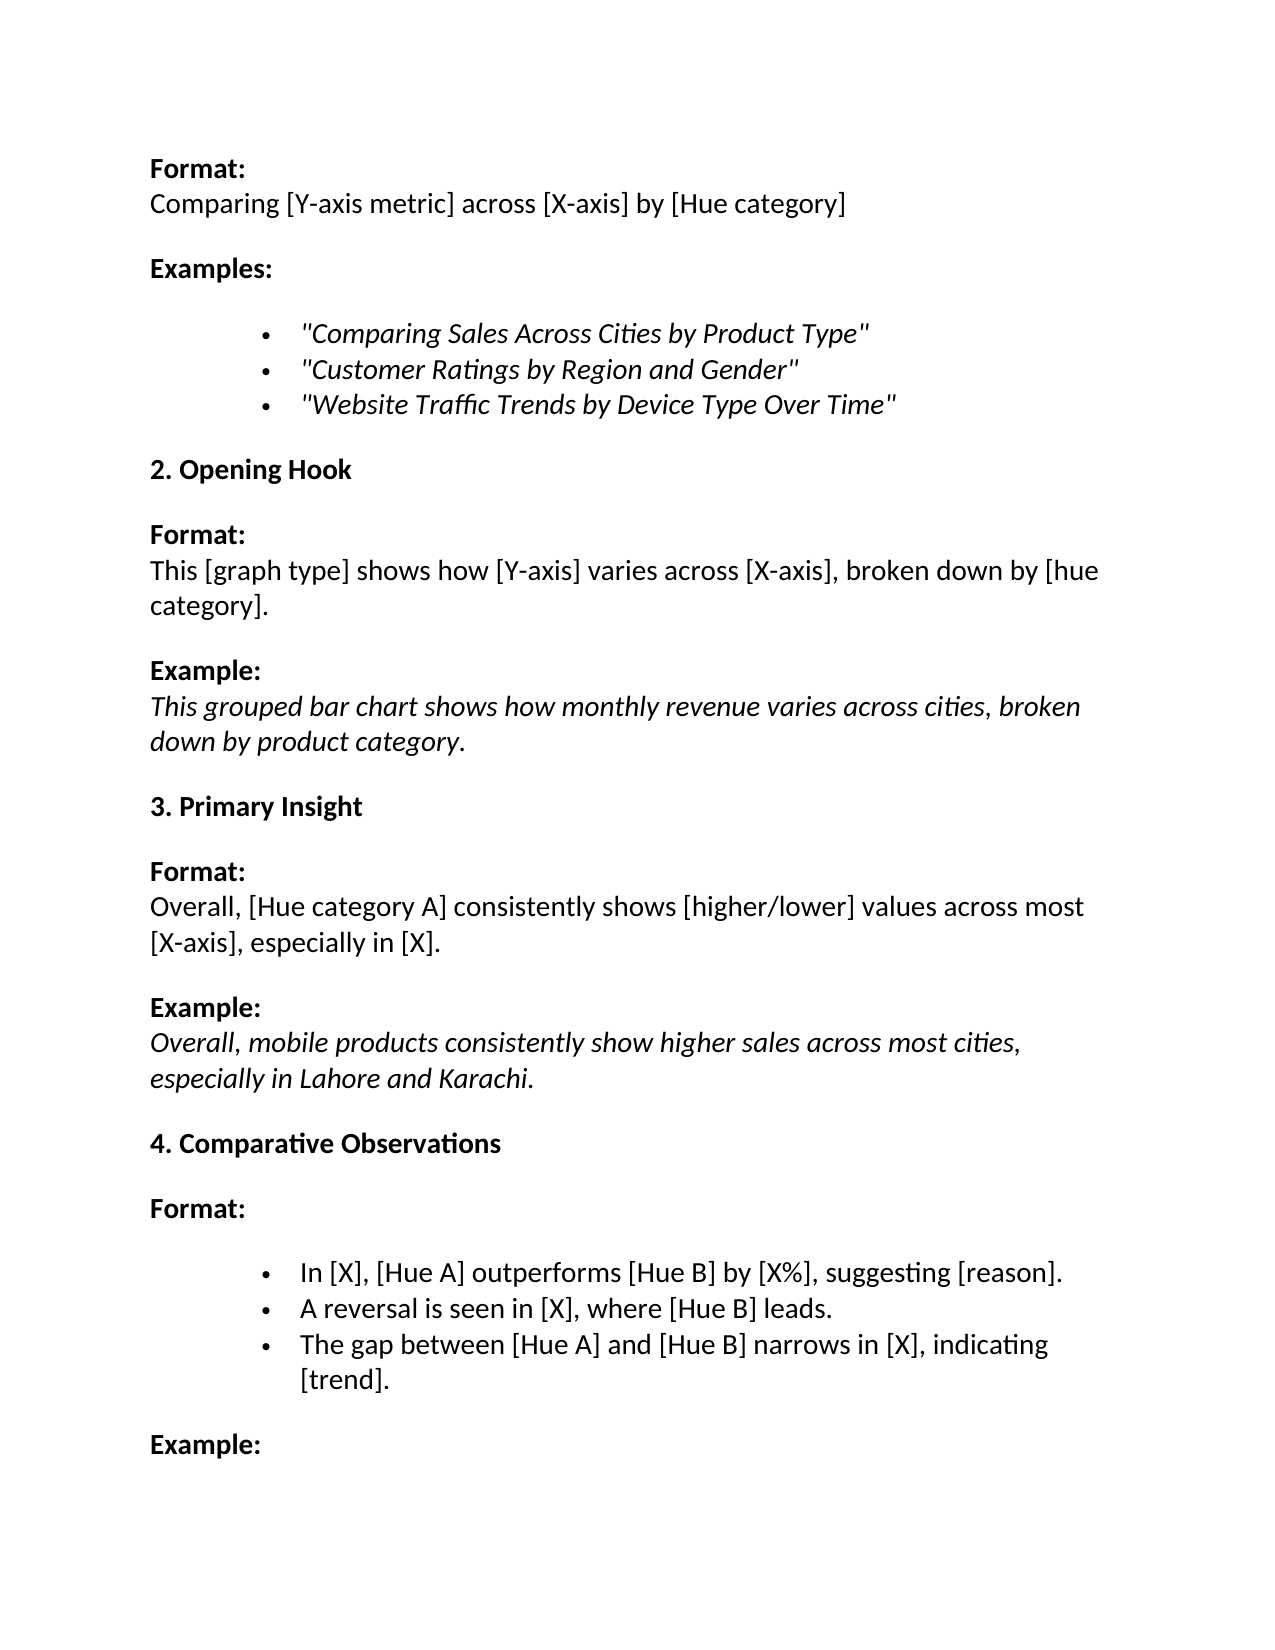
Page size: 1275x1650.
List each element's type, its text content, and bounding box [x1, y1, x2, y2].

list In [X], [Hue A] outperforms [Hue B] by [X%], suggesting [reason]. [262, 1254, 1125, 1290]
text 2. Opening Hook [150, 451, 1125, 487]
list The gap between [Hue A] and [Hue B] narrows in [X], indicating [trend]. [262, 1326, 1125, 1397]
text Format: [150, 1190, 1125, 1225]
text Format: Comparing [Y-axis metric] across [X-axis] by [Hue category] [150, 150, 1125, 221]
text 4. Comparative Observations [150, 1125, 1125, 1161]
list "Website Traffic Trends by Device Type Over Time" [262, 386, 1125, 422]
text 3. Primary Insight [150, 788, 1125, 824]
list A reversal is seen in [X], where [Hue B] leads. [262, 1290, 1125, 1326]
list "Comparing Sales Across Cities by Product Type" [262, 315, 1125, 351]
list "Customer Ratings by Region and Gender" [262, 351, 1125, 386]
text Examples: [150, 250, 1125, 286]
text Example: [150, 1426, 1125, 1462]
text Example: Overall, mobile products consistently show higher sales across most cities, especially in Lahore and Karachi. [150, 989, 1125, 1096]
text Format: This [graph type] shows how [Y-axis] varies across [X-axis], broken down by [hue category]. [150, 516, 1125, 623]
text Example: This grouped bar chart shows how monthly revenue varies across cities, broken down by product category. [150, 652, 1125, 759]
text Format: Overall, [Hue category A] consistently shows [higher/lower] values across most [X-axis], especially in [X]. [150, 853, 1125, 960]
